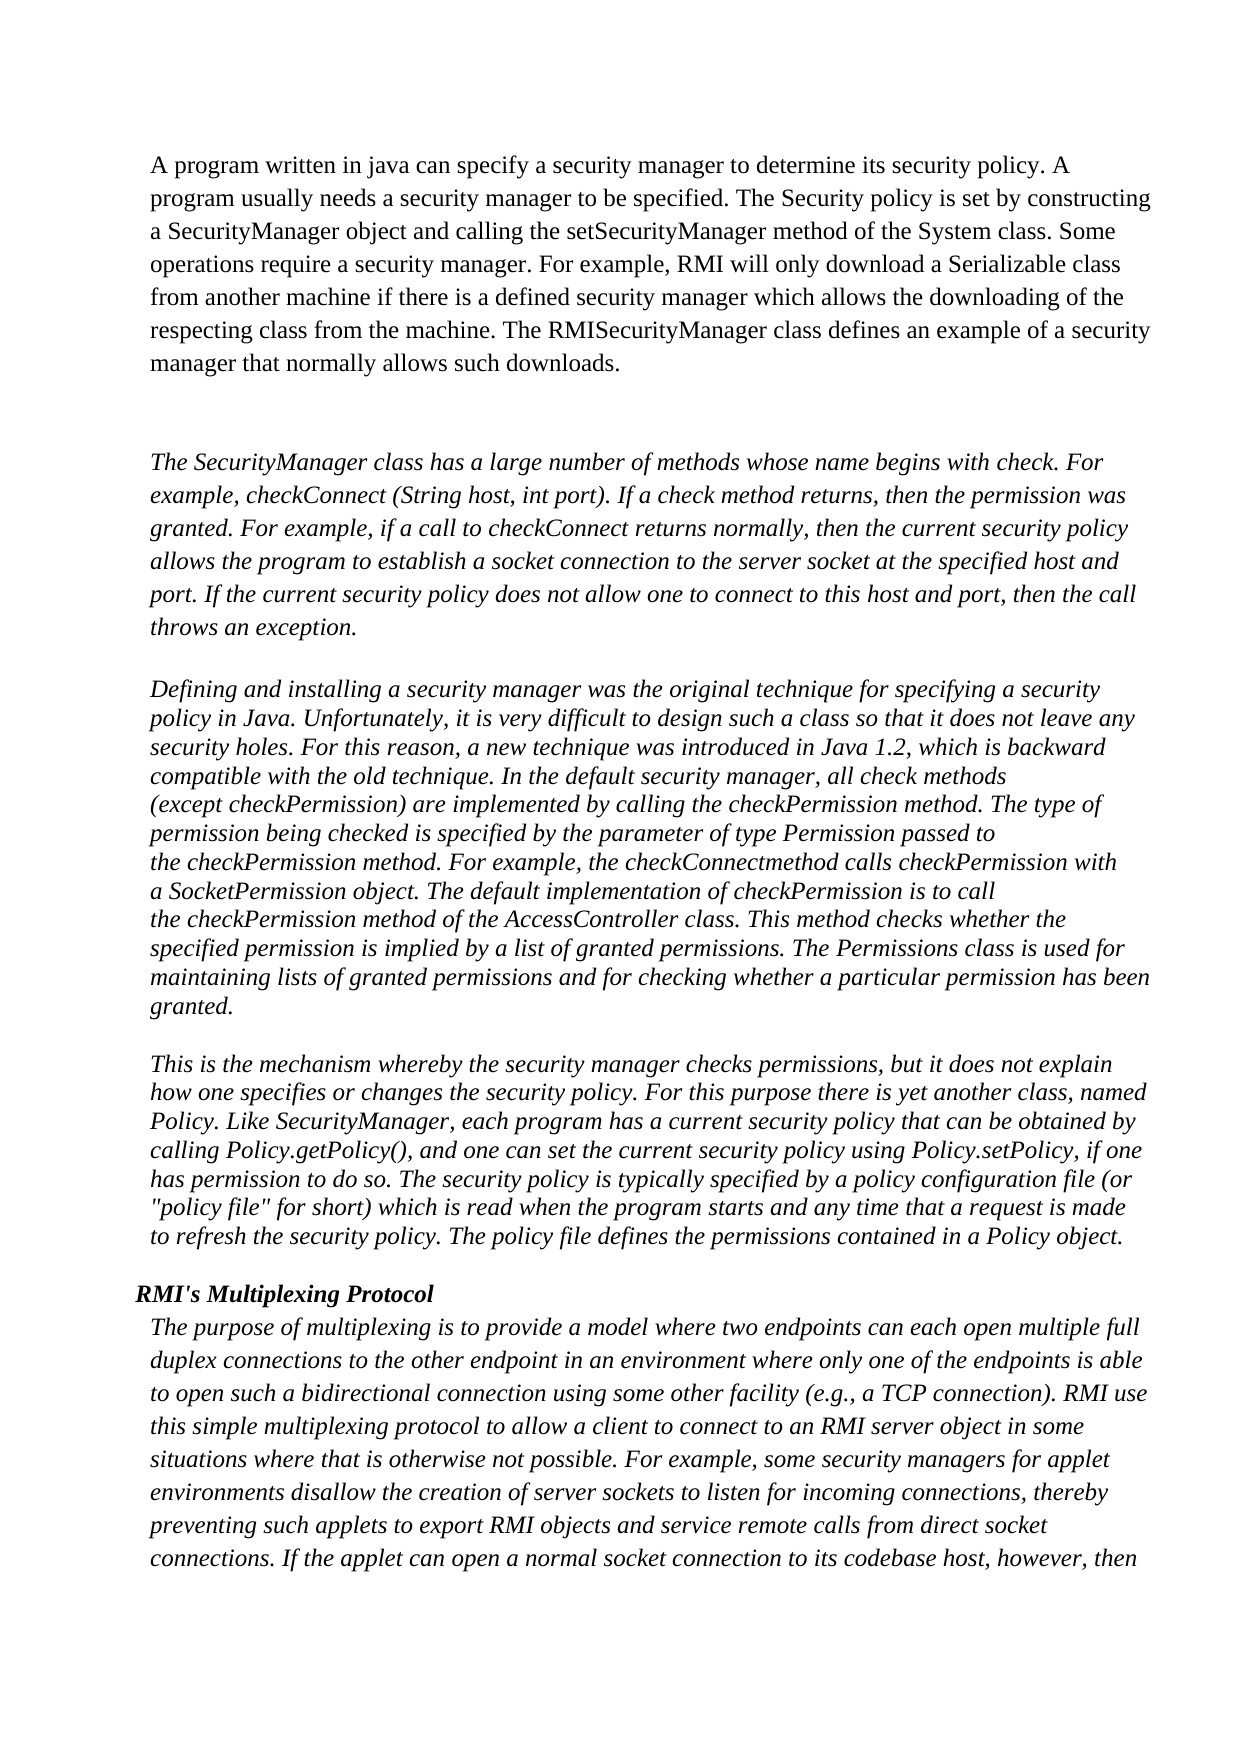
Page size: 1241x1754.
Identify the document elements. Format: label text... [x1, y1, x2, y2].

text Defining and installing a security manager was the original technique for specifying a security policy in Java. Unfortunately, it is very difficult to design such a class so that it does not leave any security holes. For this reason, a new technique was introduced in Java 1.2, which is backward compatible with the old technique. In the default security manager, all check methods (except checkPermission) are implemented by calling the checkPermission method. The type of permission being checked is specified by the parameter of type Permission passed to the checkPermission method. For example, the checkConnectmethod calls checkPermission with a SocketPermission object. The default implementation of checkPermission is to call the checkPermission method of the AccessController class. This method checks whether the specified permission is implied by a list of granted permissions. The Permissions class is used for maintaining lists of granted permissions and for checking whether a particular permission has been granted. [150, 674, 1152, 1019]
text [150, 1312, 1152, 1572]
text The SecurityManager class has a large number of methods whose name begins with check. For example, checkConnect (String host, int port). If a check method returns, then the permission was granted. For example, if a call to checkConnect returns normally, then the current security policy allows the program to establish a socket connection to the server socket at the specified host and port. If the current security policy does not allow one to connect to this host and port, then the call throws an exception. [150, 447, 1152, 641]
text This is the mechanism whereby the security manager checks permissions, but it does not explain how one specifies or changes the security policy. For this purpose there is yet another class, named Policy. Like SecurityManager, each program has a current security policy that can be obtained by calling Policy.getPolicy(), and one can set the current security policy using Policy.setPolicy, if one has permission to do so. The security policy is typically specified by a policy configuration file (or "policy file" for short) which is read when the program starts and any time that a request is made to refresh the security policy. The policy file defines the permissions contained in a Policy object. [150, 1049, 1152, 1250]
text A program written in java can specify a security manager to determine its security policy. A program usually needs a security manager to be specified. The Security policy is set by constructing a SecurityManager object and calling the setSecurityManager method of the System class. Some operations require a security manager. For example, RMI will only download a Serializable class from another machine if there is a defined security manager which allows the downloading of the respecting class from the machine. The RMISecurityManager class defines an example of a security manager that normally allows such downloads. [150, 150, 1152, 377]
text RMI's Multiplexing Protocol [135, 1279, 1152, 1308]
